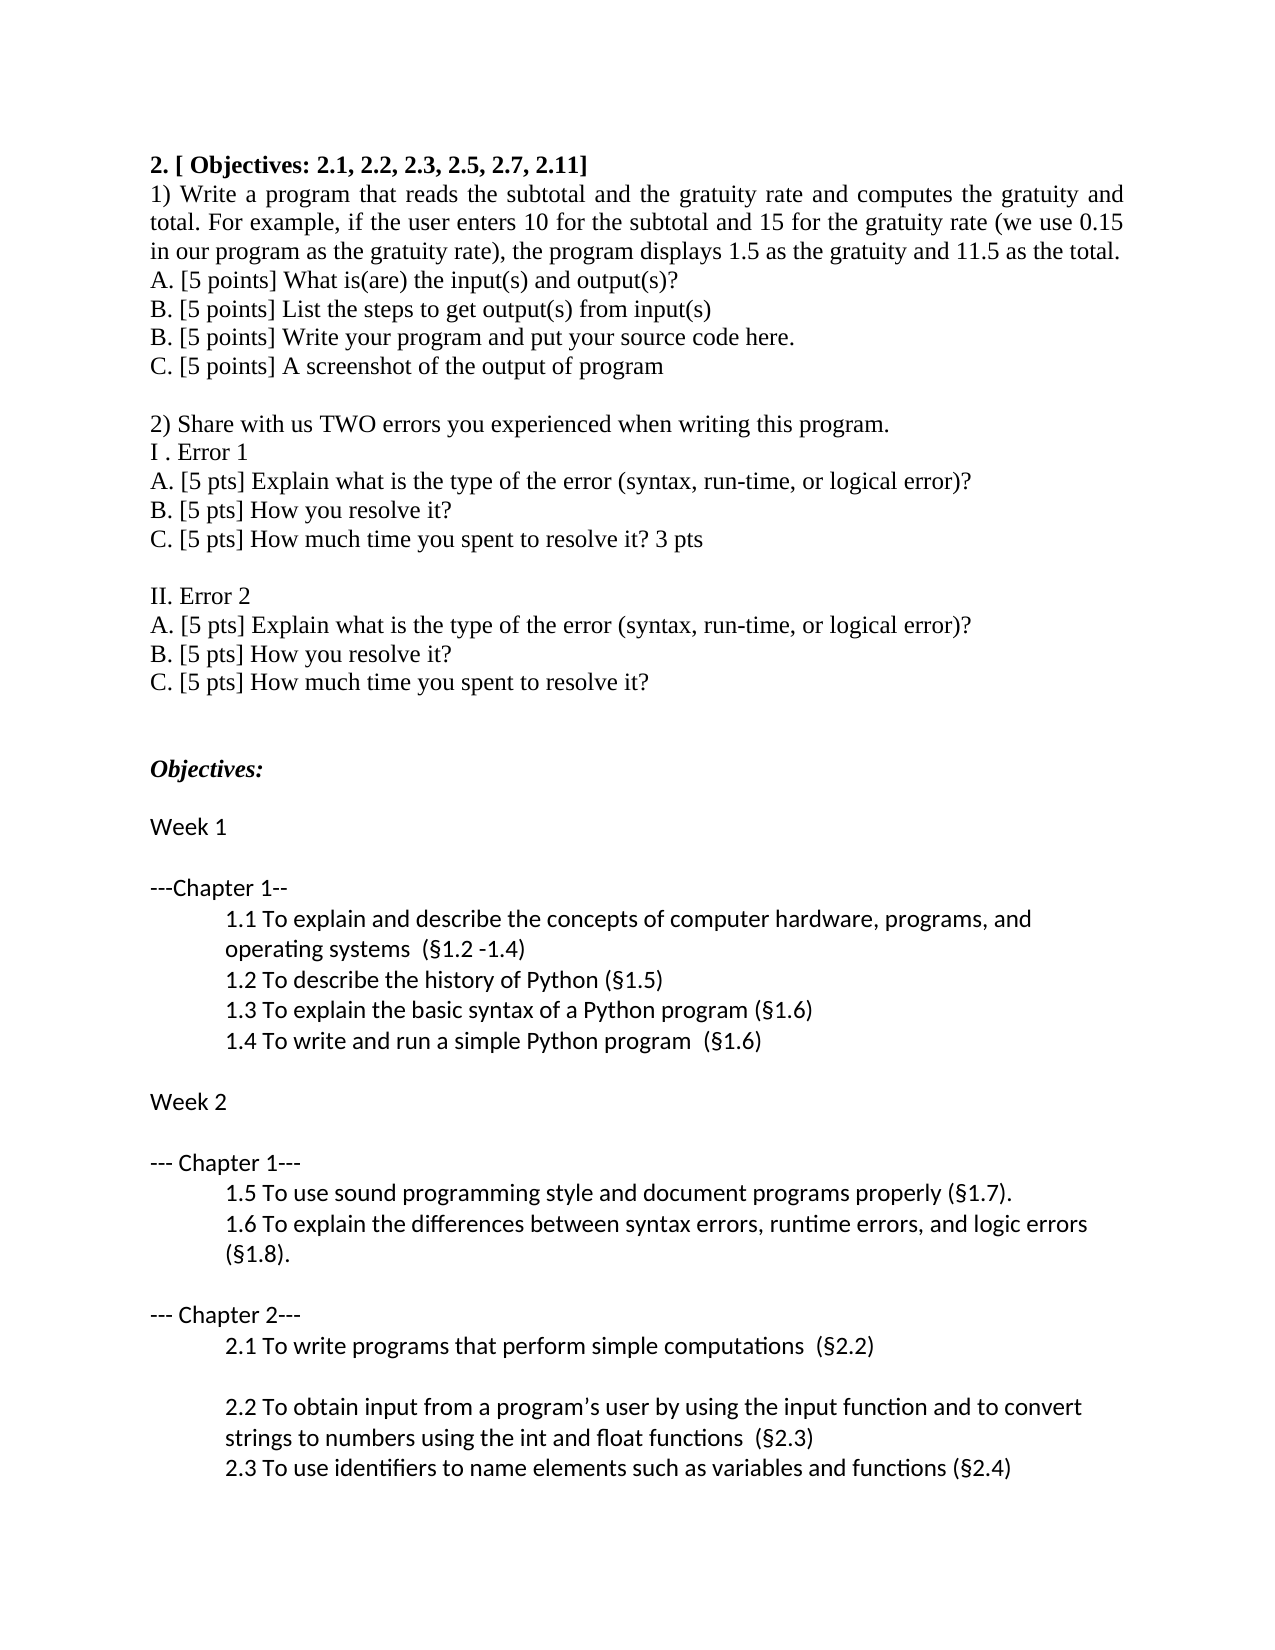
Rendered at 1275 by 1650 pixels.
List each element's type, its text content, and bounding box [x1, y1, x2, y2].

text --- Chapter 1--- [150, 1147, 1125, 1177]
text ---Chapter 1-- [150, 872, 1125, 903]
list 2.1 To write programs that perform simple computations (§2.2) [225, 1330, 1125, 1361]
text C. [5 points] A screenshot of the output of program [150, 351, 1125, 380]
list 1.6 To explain the differences between syntax errors, runtime errors, and logic errors (§1.8). [225, 1208, 1125, 1269]
text C. [5 pts] How much time you spent to resolve it? 3 pts [150, 524, 1125, 552]
text Week 1 [150, 811, 1125, 842]
list 1.3 To explain the basic syntax of a Python program (§1.6) [225, 994, 1125, 1025]
text --- Chapter 2--- [150, 1299, 1125, 1330]
text A. [5 pts] Explain what is the type of the error (syntax, run-time, or logical error)? [150, 466, 1125, 495]
text B. [5 pts] How you resolve it? [150, 639, 1125, 667]
text Objectives: [150, 754, 1125, 782]
list 1.2 To describe the history of Python (§1.5) [225, 964, 1125, 994]
text 1) Write a program that reads the subtotal and the gratuity rate and computes the gratuity and total. For example, if the user enters 10 for the subtotal and 15 for the gratuity rate (we use 0.15 in our program as the gratuity rate), the program displays 1.5 as the gratuity and 11.5 as the total. [150, 179, 1125, 265]
text A. [5 pts] Explain what is the type of the error (syntax, run-time, or logical error)? [150, 610, 1125, 639]
text I . Error 1 [150, 437, 1125, 466]
text Week 2 [150, 1086, 1125, 1116]
text B. [5 points] List the steps to get output(s) from input(s) [150, 294, 1125, 322]
text 2. [ Objectives: 2.1, 2.2, 2.3, 2.5, 2.7, 2.11] [150, 150, 1125, 179]
list 1.5 To use sound programming style and document programs properly (§1.7). [225, 1177, 1125, 1208]
list 2.2 To obtain input from a program’s user by using the input function and to convert strings to numbers using the int and float functions (§2.3) [225, 1391, 1125, 1452]
text II. Error 2 [150, 581, 1125, 610]
text 2) Share with us TWO errors you experienced when writing this program. [150, 409, 1125, 437]
text A. [5 points] What is(are) the input(s) and output(s)? [150, 265, 1125, 294]
list 1.1 To explain and describe the concepts of computer hardware, programs, and operating systems (§1.2 -1.4) [225, 903, 1125, 964]
text C. [5 pts] How much time you spent to resolve it? [150, 667, 1125, 696]
text B. [5 pts] How you resolve it? [150, 495, 1125, 524]
list 2.3 To use identifiers to name elements such as variables and functions (§2.4) [225, 1452, 1125, 1483]
text B. [5 points] Write your program and put your source code here. [150, 322, 1125, 351]
list 1.4 To write and run a simple Python program (§1.6) [225, 1025, 1125, 1055]
